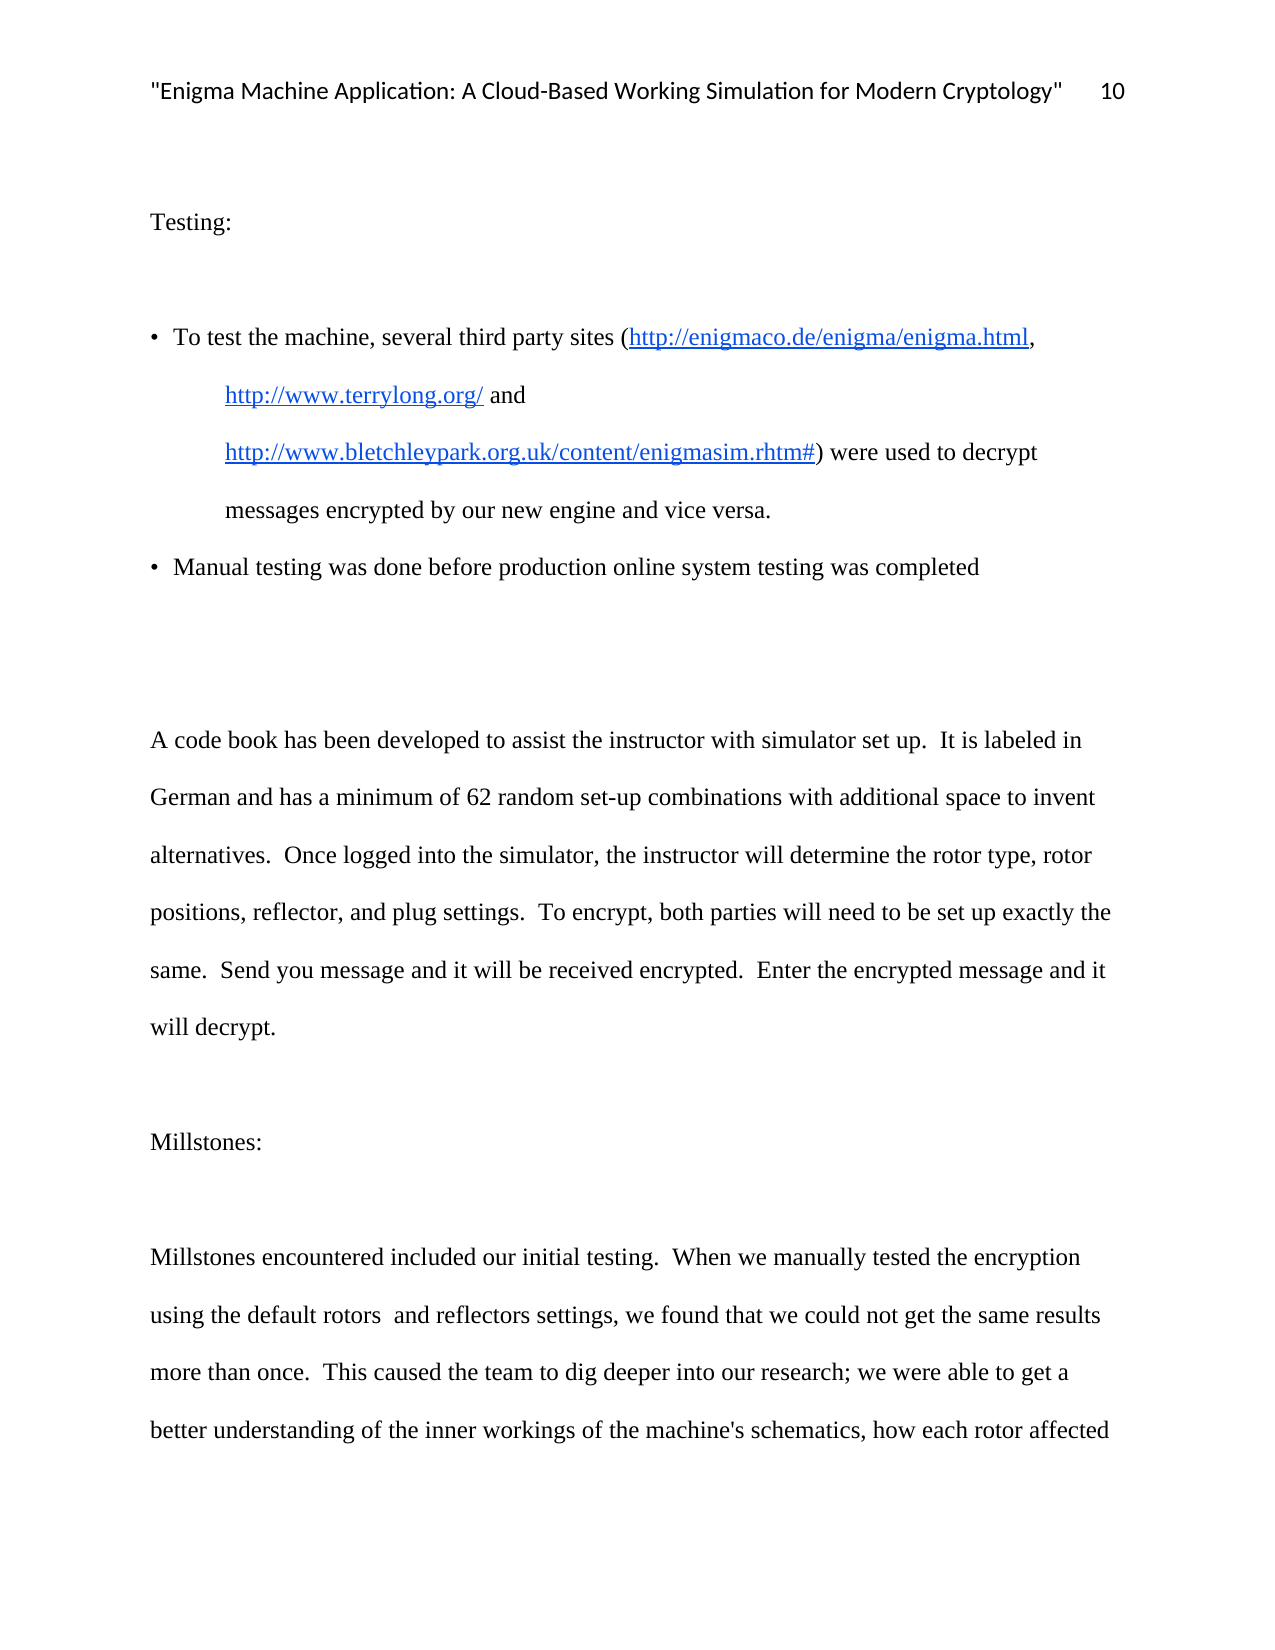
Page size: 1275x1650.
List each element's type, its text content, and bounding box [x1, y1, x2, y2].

text Testing: [150, 207, 1125, 236]
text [150, 1242, 1125, 1444]
list Manual testing was done before production online system testing was completed [150, 552, 1125, 581]
list To test the machine, several third party sites (http://enigmaco.de/enigma/enigma.html, http://www.terrylong.org/ and http://www.bletchleypark.org.uk/content/enigmasim.rhtm#) were used to decrypt messages encrypted by our new engine and vice versa. [150, 322, 1125, 524]
text Millstones: [150, 1127, 1125, 1156]
text A code book has been developed to assist the instructor with simulator set up. It is labeled in German and has a minimum of 62 random set-up combinations with additional space to invent alternatives. Once logged into the simulator, the instructor will determine the rotor type, rotor positions, reflector, and plug settings. To encrypt, both parties will need to be set up exactly the same. Send you message and it will be received encrypted. Enter the encrypted message and it will decrypt. [150, 725, 1125, 1041]
